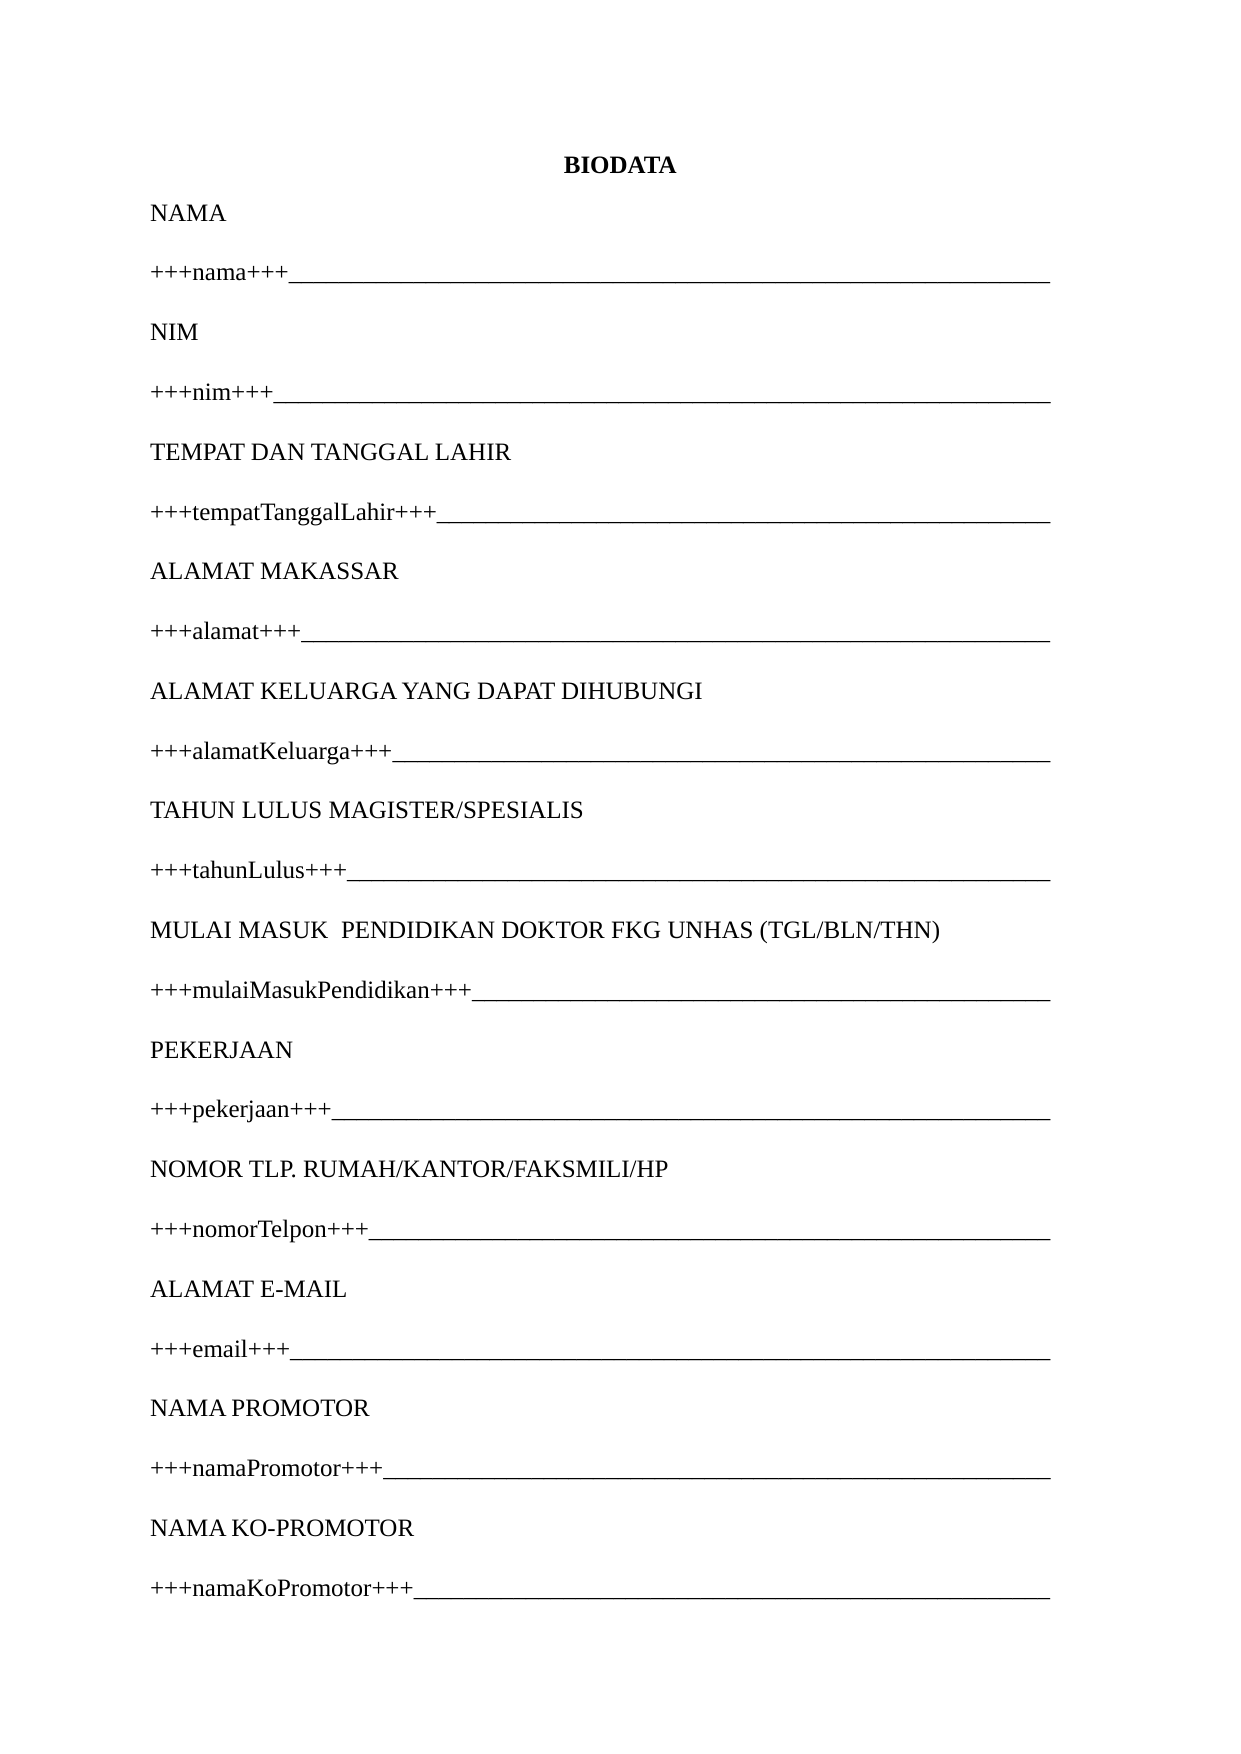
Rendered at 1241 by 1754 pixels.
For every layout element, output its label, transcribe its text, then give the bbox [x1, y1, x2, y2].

text +++alamat+++ [150, 616, 1090, 645]
text NIM [150, 317, 1090, 346]
text TAHUN LULUS MAGISTER/SPESIALIS [150, 796, 1090, 824]
text +++email+++ [150, 1334, 1090, 1362]
text TEMPAT DAN TANGGAL LAHIR [150, 437, 1090, 466]
text ALAMAT E-MAIL [150, 1274, 1090, 1303]
text NAMA [150, 198, 1090, 226]
text NAMA KO-PROMOTOR [150, 1513, 1090, 1542]
text +++nomorTelpon+++ [150, 1214, 1090, 1243]
text PEKERJAAN [150, 1035, 1090, 1063]
text +++nim+++ [150, 377, 1090, 406]
text ALAMAT MAKASSAR [150, 556, 1090, 585]
text +++mulaiMasukPendidikan+++ [150, 975, 1090, 1004]
text +++namaKoPromotor+++ [150, 1573, 1090, 1602]
text NAMA PROMOTOR [150, 1393, 1090, 1422]
text +++alamatKeluarga+++ [150, 736, 1090, 764]
text BIODATA [150, 150, 1090, 179]
text MULAI MASUK PENDIDIKAN DOKTOR FKG UNHAS (TGL/BLN/THN) [150, 915, 1090, 944]
text +++nama+++ [150, 257, 1090, 286]
text +++tempatTanggalLahir+++ [150, 497, 1090, 525]
text NOMOR TLP. RUMAH/KANTOR/FAKSMILI/HP [150, 1154, 1090, 1183]
text ALAMAT KELUARGA YANG DAPAT DIHUBUNGI [150, 676, 1090, 705]
text +++namaPromotor+++ [150, 1453, 1090, 1482]
text +++tahunLulus+++ [150, 855, 1090, 884]
text +++pekerjaan+++ [150, 1094, 1090, 1123]
